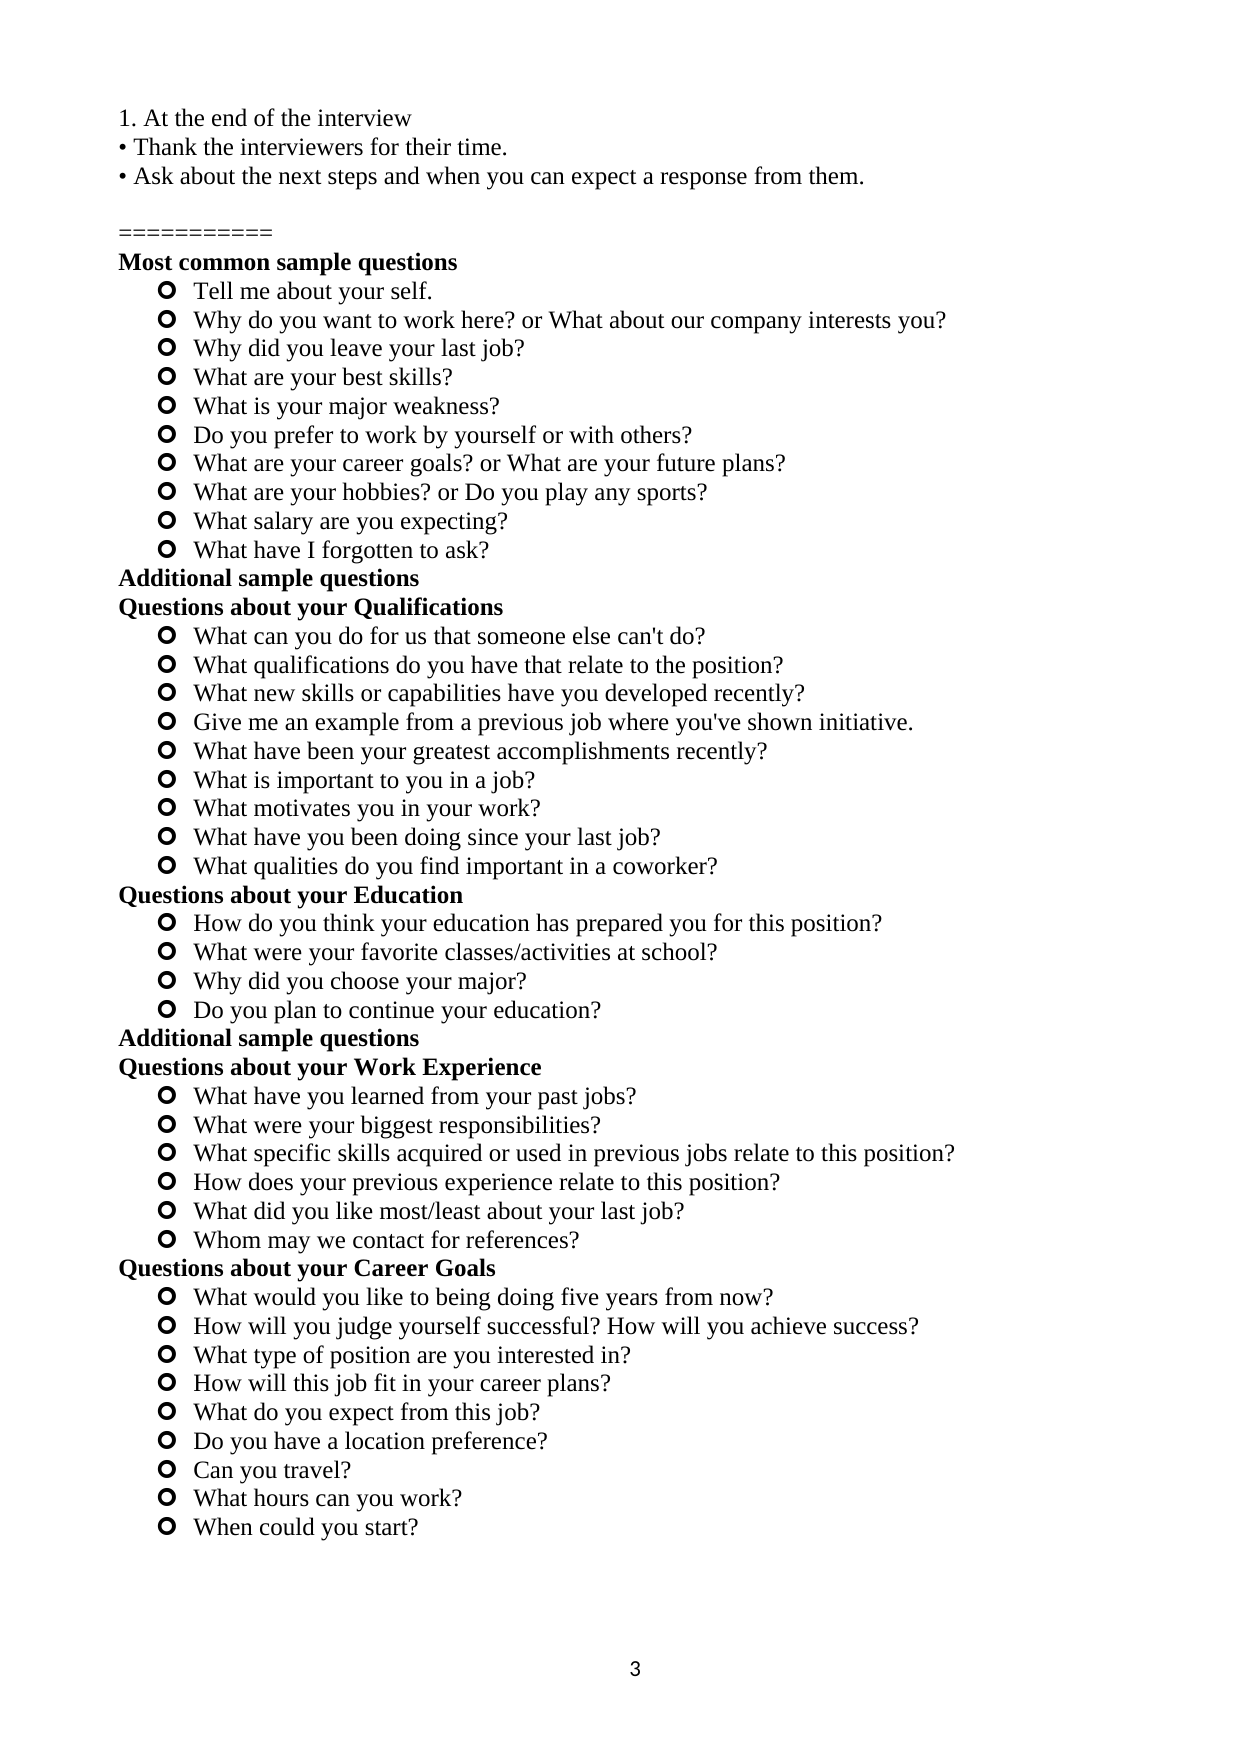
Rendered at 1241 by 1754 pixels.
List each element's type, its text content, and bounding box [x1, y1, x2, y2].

list What do you expect from this job? [156, 1397, 1152, 1426]
list What motivates you in your work? [156, 793, 1152, 822]
list Why did you leave your last job? [156, 333, 1152, 362]
list What were your biggest responsibilities? [156, 1110, 1152, 1138]
list What new skills or capabilities have you developed recently? [156, 678, 1152, 707]
text Additional sample questions [118, 563, 1152, 592]
text Questions about your Qualifications [118, 592, 1152, 621]
list What did you like most/least about your last job? [156, 1196, 1152, 1225]
list What are your career goals? or What are your future plans? [156, 448, 1152, 477]
text Questions about your Career Goals [118, 1253, 1152, 1282]
list What have you been doing since your last job? [156, 822, 1152, 851]
text Additional sample questions [118, 1023, 1152, 1052]
list Do you prefer to work by yourself or with others? [156, 420, 1152, 448]
text Questions about your Work Experience [118, 1052, 1152, 1081]
list What are your best skills? [156, 362, 1152, 391]
list What is your major weakness? [156, 391, 1152, 420]
text Questions about your Education [118, 880, 1152, 908]
list What were your favorite classes/activities at school? [156, 937, 1152, 966]
list Do you plan to continue your education? [156, 995, 1152, 1023]
list How does your previous experience relate to this position? [156, 1167, 1152, 1196]
list What specific skills acquired or used in previous jobs relate to this position? [156, 1138, 1152, 1167]
list How do you think your education has prepared you for this position? [156, 908, 1152, 937]
list Why did you choose your major? [156, 966, 1152, 995]
list How will this job fit in your career plans? [156, 1368, 1152, 1397]
list Tell me about your self. [156, 276, 1152, 305]
list How will you judge yourself successful? How will you achieve success? [156, 1311, 1152, 1340]
text • Ask about the next steps and when you can expect a response from them. [118, 161, 1152, 190]
list What can you do for us that someone else can't do? [156, 621, 1152, 650]
list What is important to you in a job? [156, 765, 1152, 793]
list Whom may we contact for references? [156, 1225, 1152, 1253]
list What type of position are you interested in? [156, 1340, 1152, 1368]
list What have been your greatest accomplishments recently? [156, 736, 1152, 765]
list When could you start? [156, 1512, 1152, 1541]
list What salary are you expecting? [156, 506, 1152, 535]
list What have I forgotten to ask? [156, 535, 1152, 563]
list What qualifications do you have that relate to the position? [156, 650, 1152, 678]
list Give me an example from a previous job where you've shown initiative. [156, 707, 1152, 736]
text Most common sample questions [118, 247, 1152, 276]
list What hours can you work? [156, 1483, 1152, 1512]
list What have you learned from your past jobs? [156, 1081, 1152, 1110]
list What would you like to being doing five years from now? [156, 1282, 1152, 1311]
text • Thank the interviewers for their time. [118, 132, 1152, 161]
list Can you travel? [156, 1455, 1152, 1483]
text 1. At the end of the interview [118, 103, 1152, 132]
list What are your hobbies? or Do you play any sports? [156, 477, 1152, 506]
list What qualities do you find important in a coworker? [156, 851, 1152, 880]
text =========== [118, 218, 1152, 247]
list Do you have a location preference? [156, 1426, 1152, 1455]
list Why do you want to work here? or What about our company interests you? [156, 305, 1152, 333]
